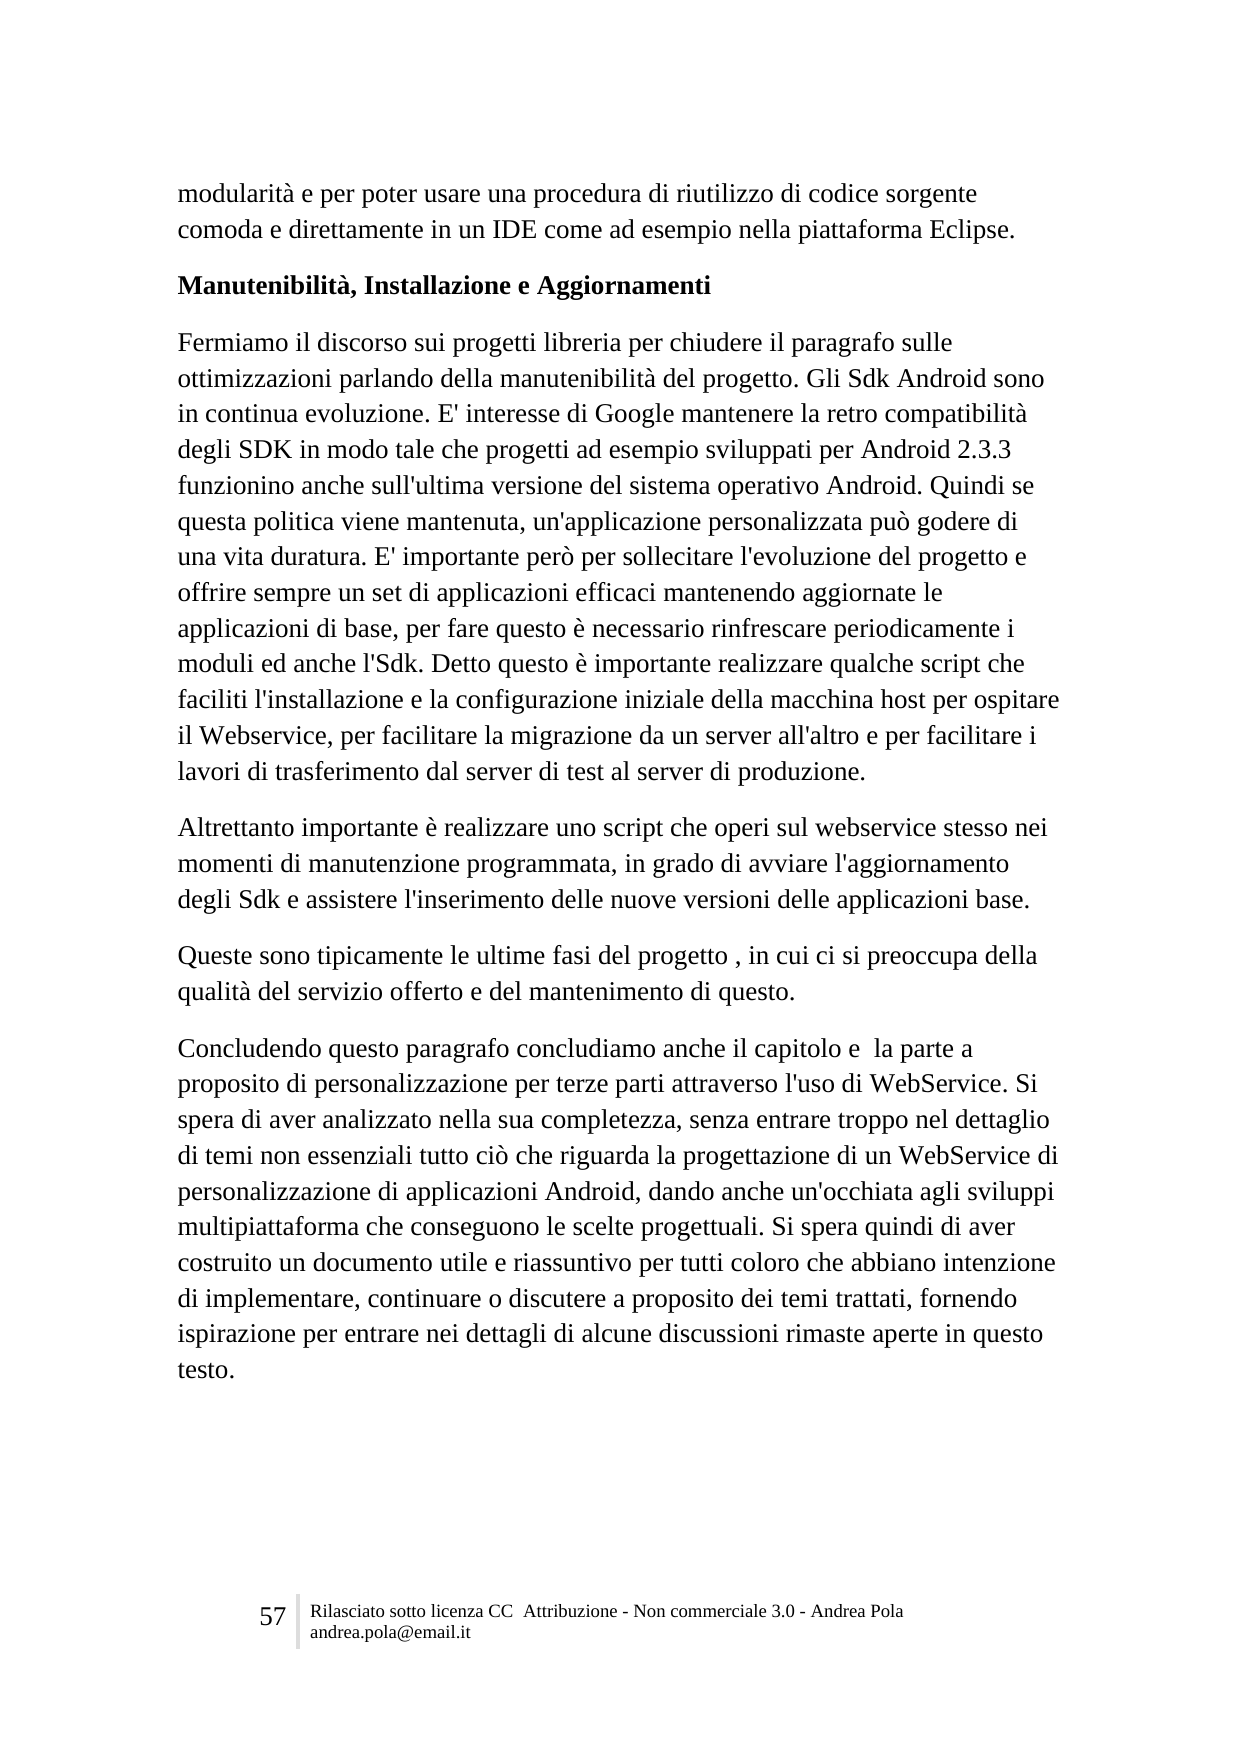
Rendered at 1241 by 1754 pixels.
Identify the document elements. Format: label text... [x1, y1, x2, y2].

text Manutenibilità, Installazione e Aggiornamenti [177, 269, 1063, 301]
text Altrettanto importante è realizzare uno script che operi sul webservice stesso nei momenti di manutenzione programmata, in grado di avviare l'aggiornamento degli Sdk e assistere l'inserimento delle nuove versioni delle applicazioni base. [177, 811, 1063, 914]
text Queste sono tipicamente le ultime fasi del progetto , in cui ci si preoccupa della qualità del servizio offerto e del mantenimento di questo. [177, 939, 1063, 1006]
text Fermiamo il discorso sui progetti libreria per chiudere il paragrafo sulle ottimizzazioni parlando della manutenibilità del progetto. Gli Sdk Android sono in continua evoluzione. E' interesse di Google mantenere la retro compatibilità degli SDK in modo tale che progetti ad esempio sviluppati per Android 2.3.3 funzionino anche sull'ultima versione del sistema operativo Android. Quindi se questa politica viene mantenuta, un'applicazione personalizzata può godere di una vita duratura. E' importante però per sollecitare l'evoluzione del progetto e offrire sempre un set di applicazioni efficaci mantenendo aggiornate le applicazioni di base, per fare questo è necessario rinfrescare periodicamente i moduli ed anche l'Sdk. Detto questo è importante realizzare qualche script che faciliti l'installazione e la configurazione iniziale della macchina host per ospitare il Webservice, per facilitare la migrazione da un server all'altro e per facilitare i lavori di trasferimento dal server di test al server di produzione. [177, 326, 1063, 786]
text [177, 177, 1063, 244]
text Concludendo questo paragrafo concludiamo anche il capitolo e la parte a proposito di personalizzazione per terze parti attraverso l'uso di WebService. Si spera di aver analizzato nella sua completezza, senza entrare troppo nel dettaglio di temi non essenziali tutto ciò che riguarda la progettazione di un WebService di personalizzazione di applicazioni Android, dando anche un'occhiata agli sviluppi multipiattaforma che conseguono le scelte progettuali. Si spera quindi di aver costruito un documento utile e riassuntivo per tutti coloro che abbiano intenzione di implementare, continuare o discutere a proposito dei temi trattati, fornendo ispirazione per entrare nei dettagli di alcune discussioni rimaste aperte in questo testo. [177, 1032, 1063, 1384]
